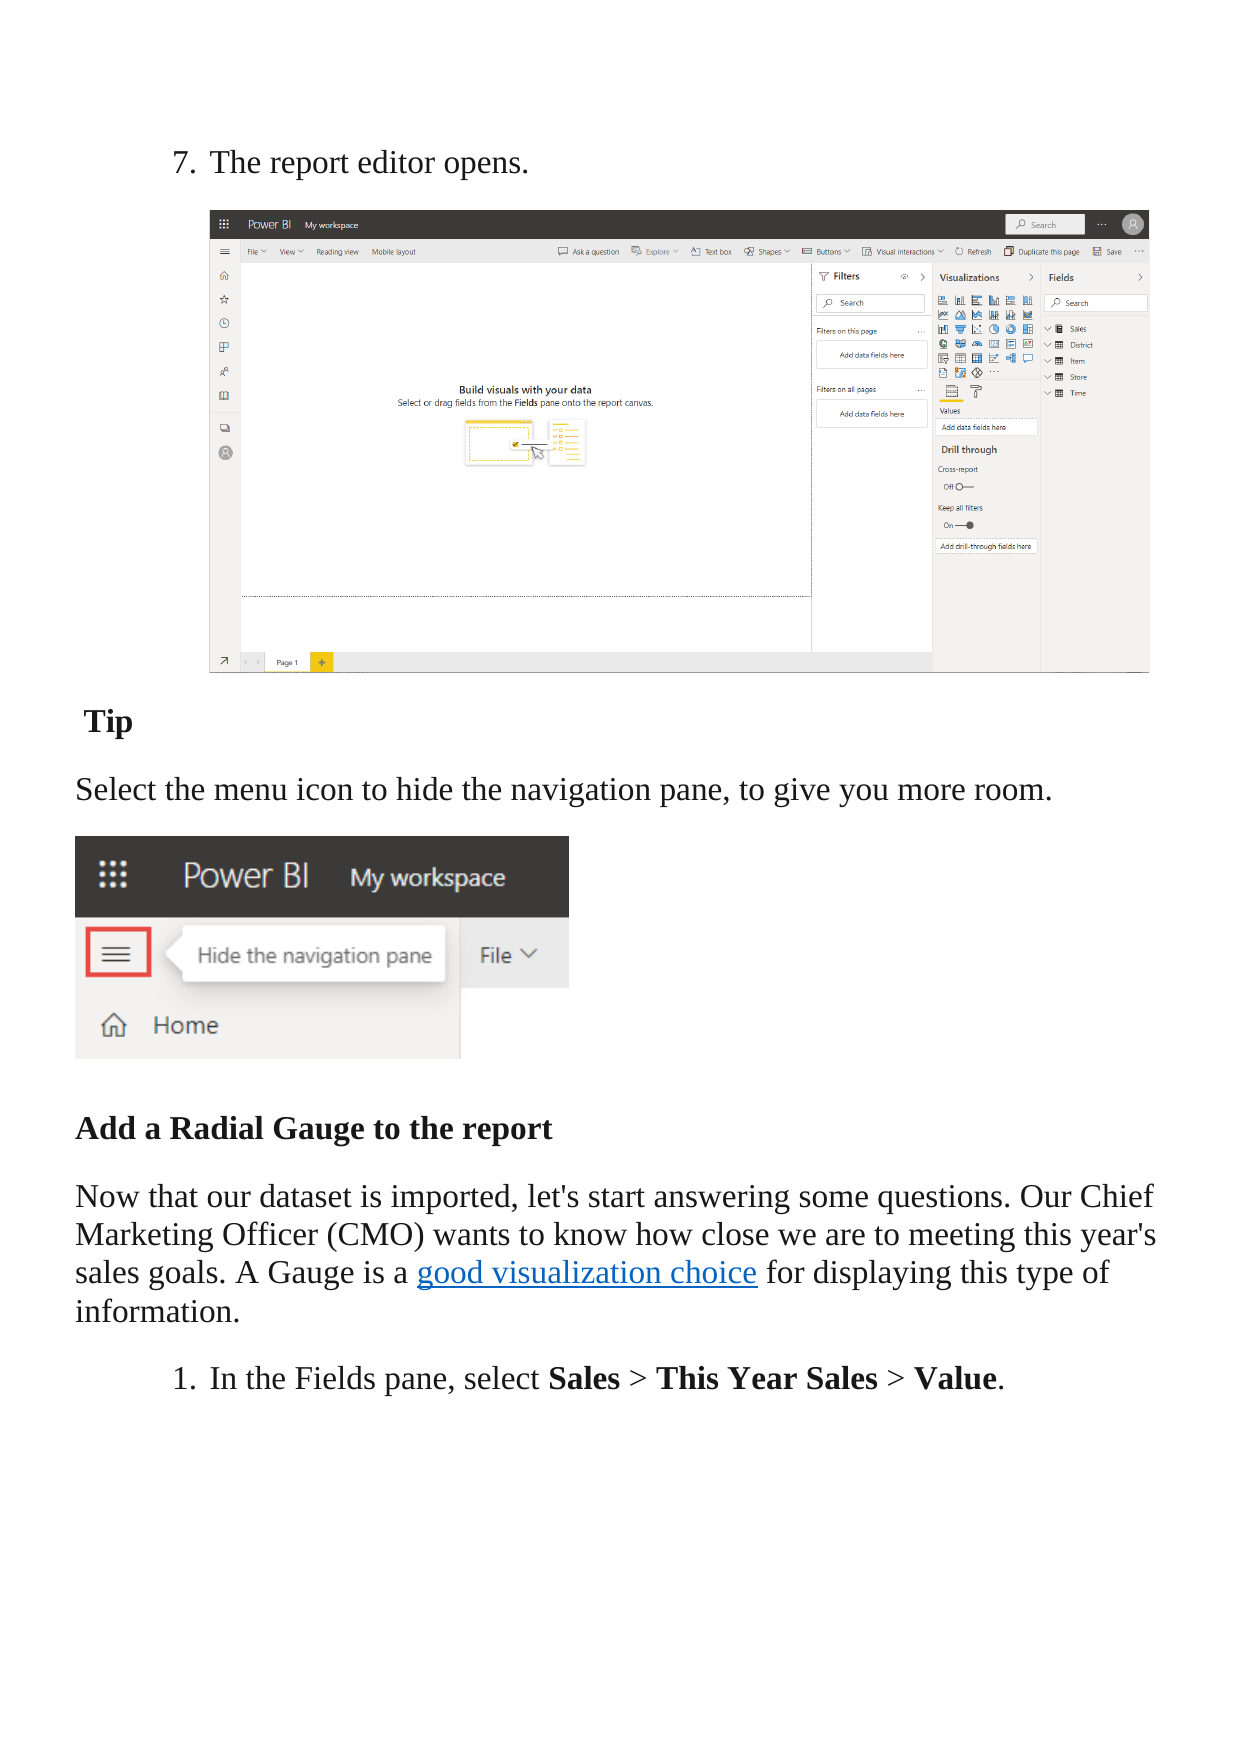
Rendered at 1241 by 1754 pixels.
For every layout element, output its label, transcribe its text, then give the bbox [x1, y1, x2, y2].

list In the Fields pane, select Sales > This Year Sales > Value. [172, 1358, 1165, 1397]
picture [209, 210, 1150, 673]
list The report editor opens. [172, 142, 1165, 181]
picture [75, 836, 569, 1059]
title Tip [75, 702, 1165, 740]
subtitle Add a Radial Gauge to the report [75, 1108, 1165, 1147]
text Now that our dataset is imported, let's start answering some questions. Our Chief Marketing Officer (CMO) wants to know how close we are to meeting this year's sales goals. A Gauge is a good visualization choice for displaying this type of information. [75, 1176, 1165, 1329]
text Select the menu icon to hide the navigation pane, to give you more room. [75, 769, 1165, 807]
